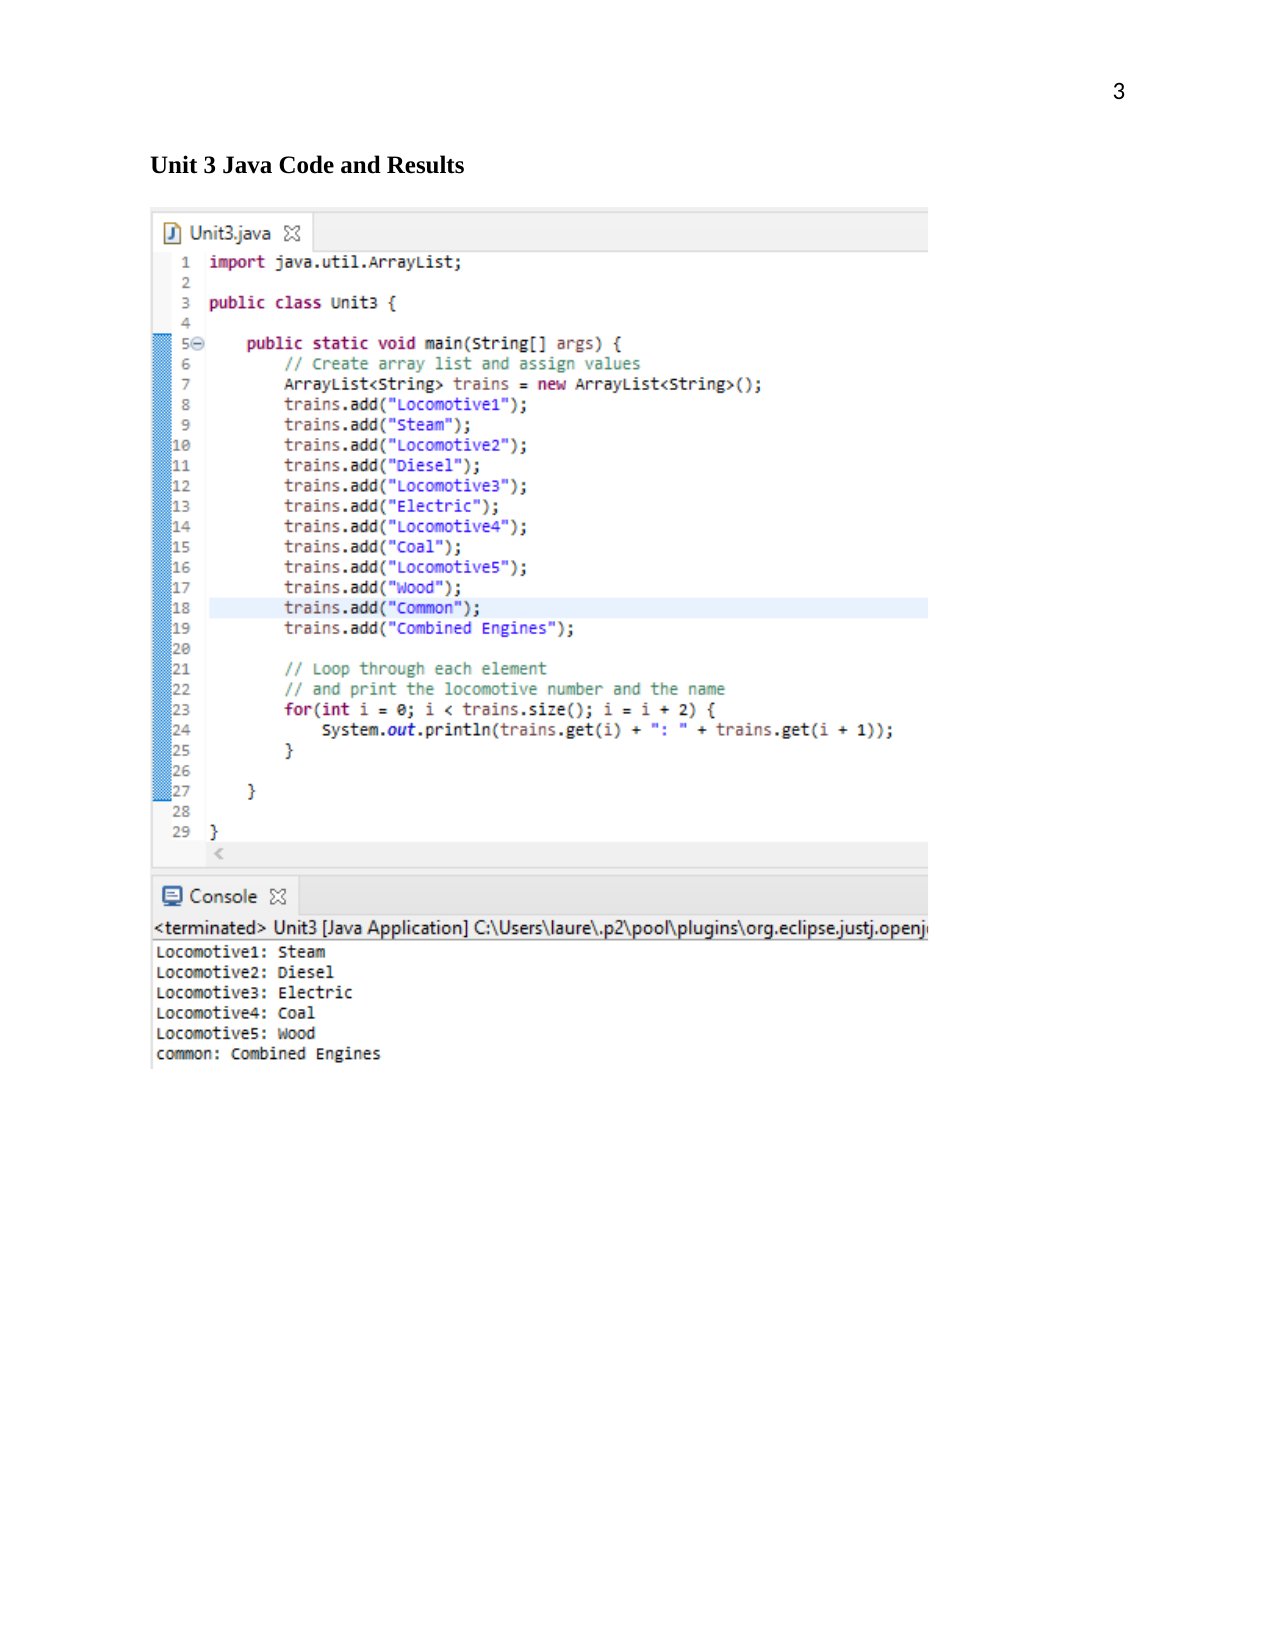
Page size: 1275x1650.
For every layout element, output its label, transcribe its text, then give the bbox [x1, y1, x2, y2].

picture [150, 207, 929, 1069]
text Unit 3 Java Code and Results [150, 150, 1125, 179]
